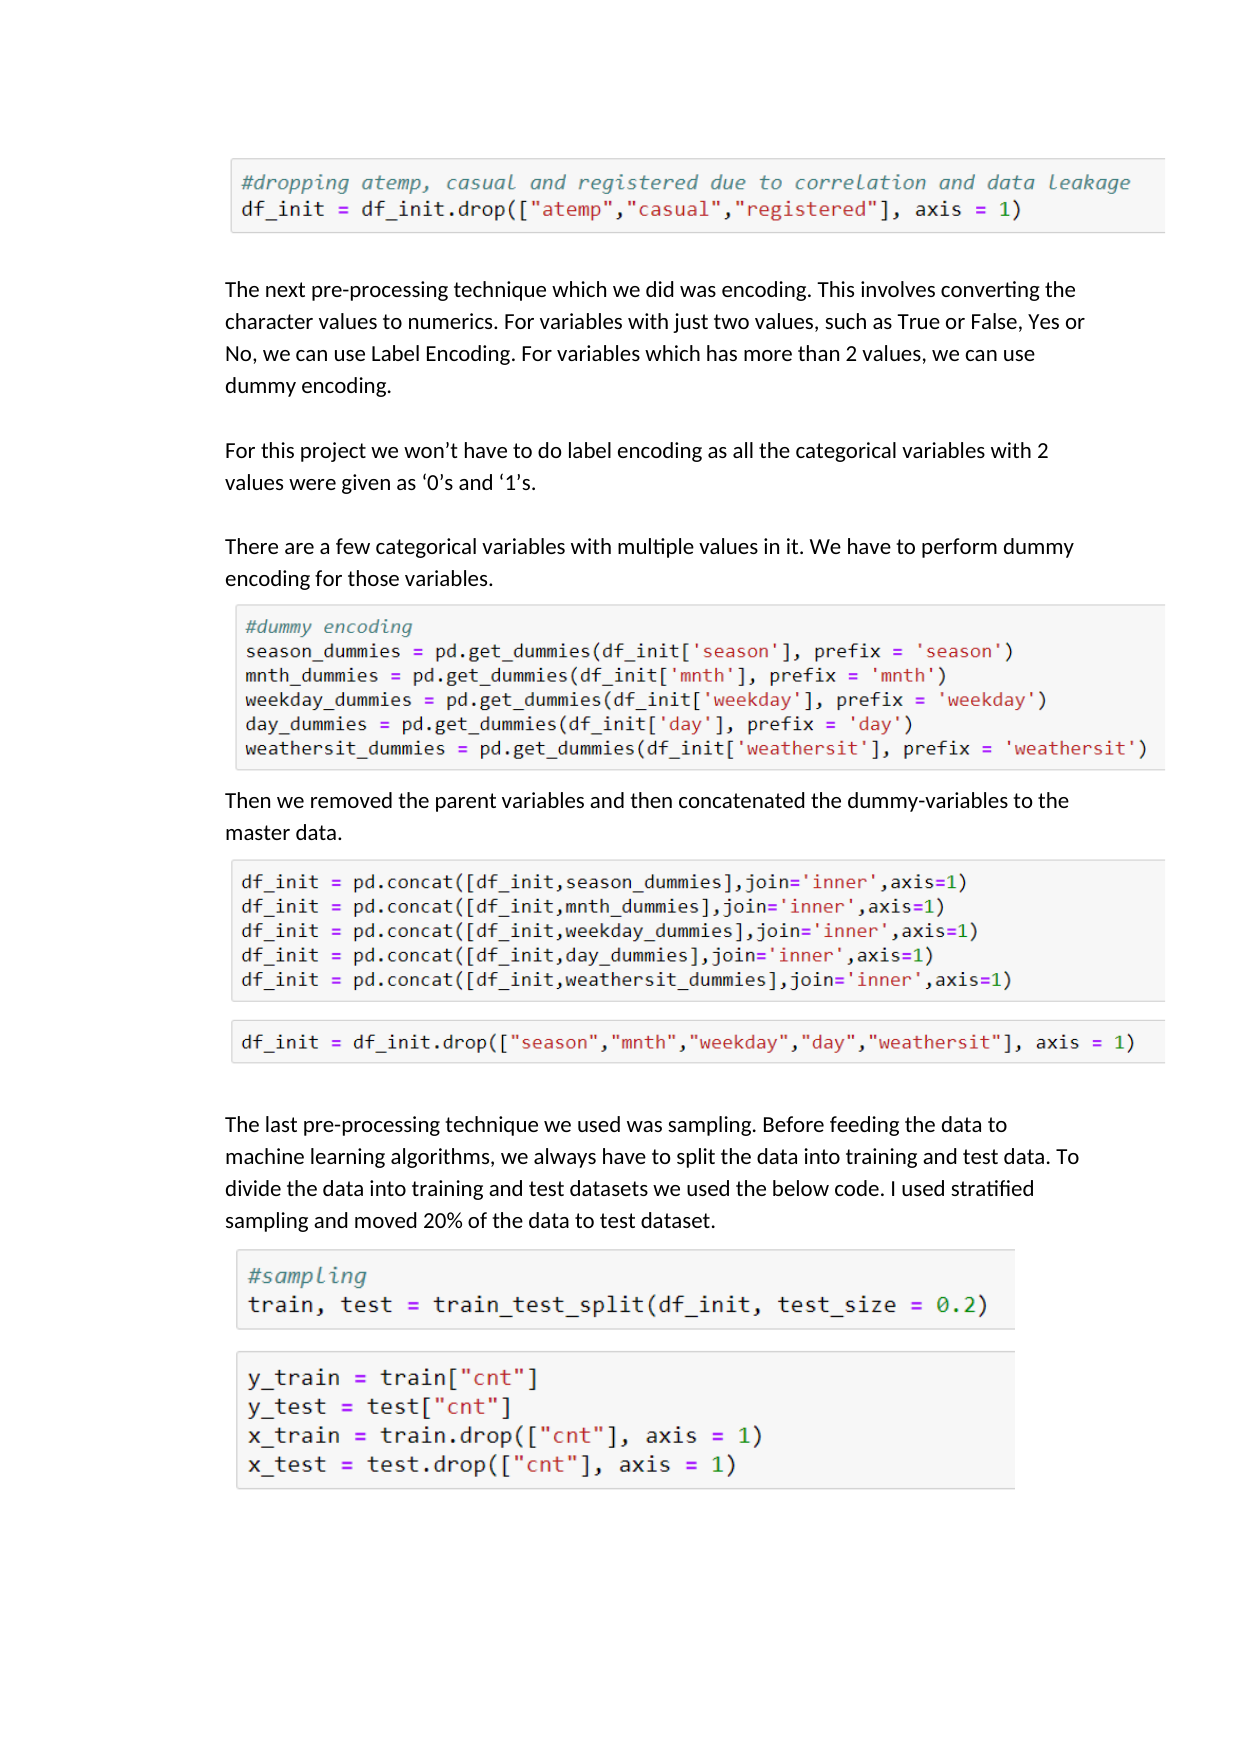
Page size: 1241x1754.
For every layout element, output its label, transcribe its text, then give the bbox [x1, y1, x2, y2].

picture [225, 1238, 1015, 1502]
list For this project we won’t have to do label encoding as all the categorical variables with 2 values were given as ‘0’s and ‘1’s. [225, 436, 1090, 496]
picture [225, 150, 1166, 239]
list Then we removed the parent variables and then concatenated the dummy-variables to the master data. [225, 786, 1090, 846]
list The next pre-processing technique which we did was encoding. This involves converting the character values to numerics. For variables with just two values, such as True or False, Yes or No, we can use Label Encoding. For variables which has more than 2 values, we can use dummy encoding. [225, 275, 1090, 399]
picture [225, 850, 1166, 1074]
picture [225, 596, 1166, 782]
list There are a few categorical variables with multiple values in it. We have to perform dummy encoding for those variables. [225, 532, 1090, 593]
list The last pre-processing technique we used was sampling. Before feeding the data to machine learning algorithms, we always have to split the data into training and test data. To divide the data into training and test datasets we used the below code. I used stratified sampling and moved 20% of the data to test dataset. [225, 1110, 1090, 1234]
